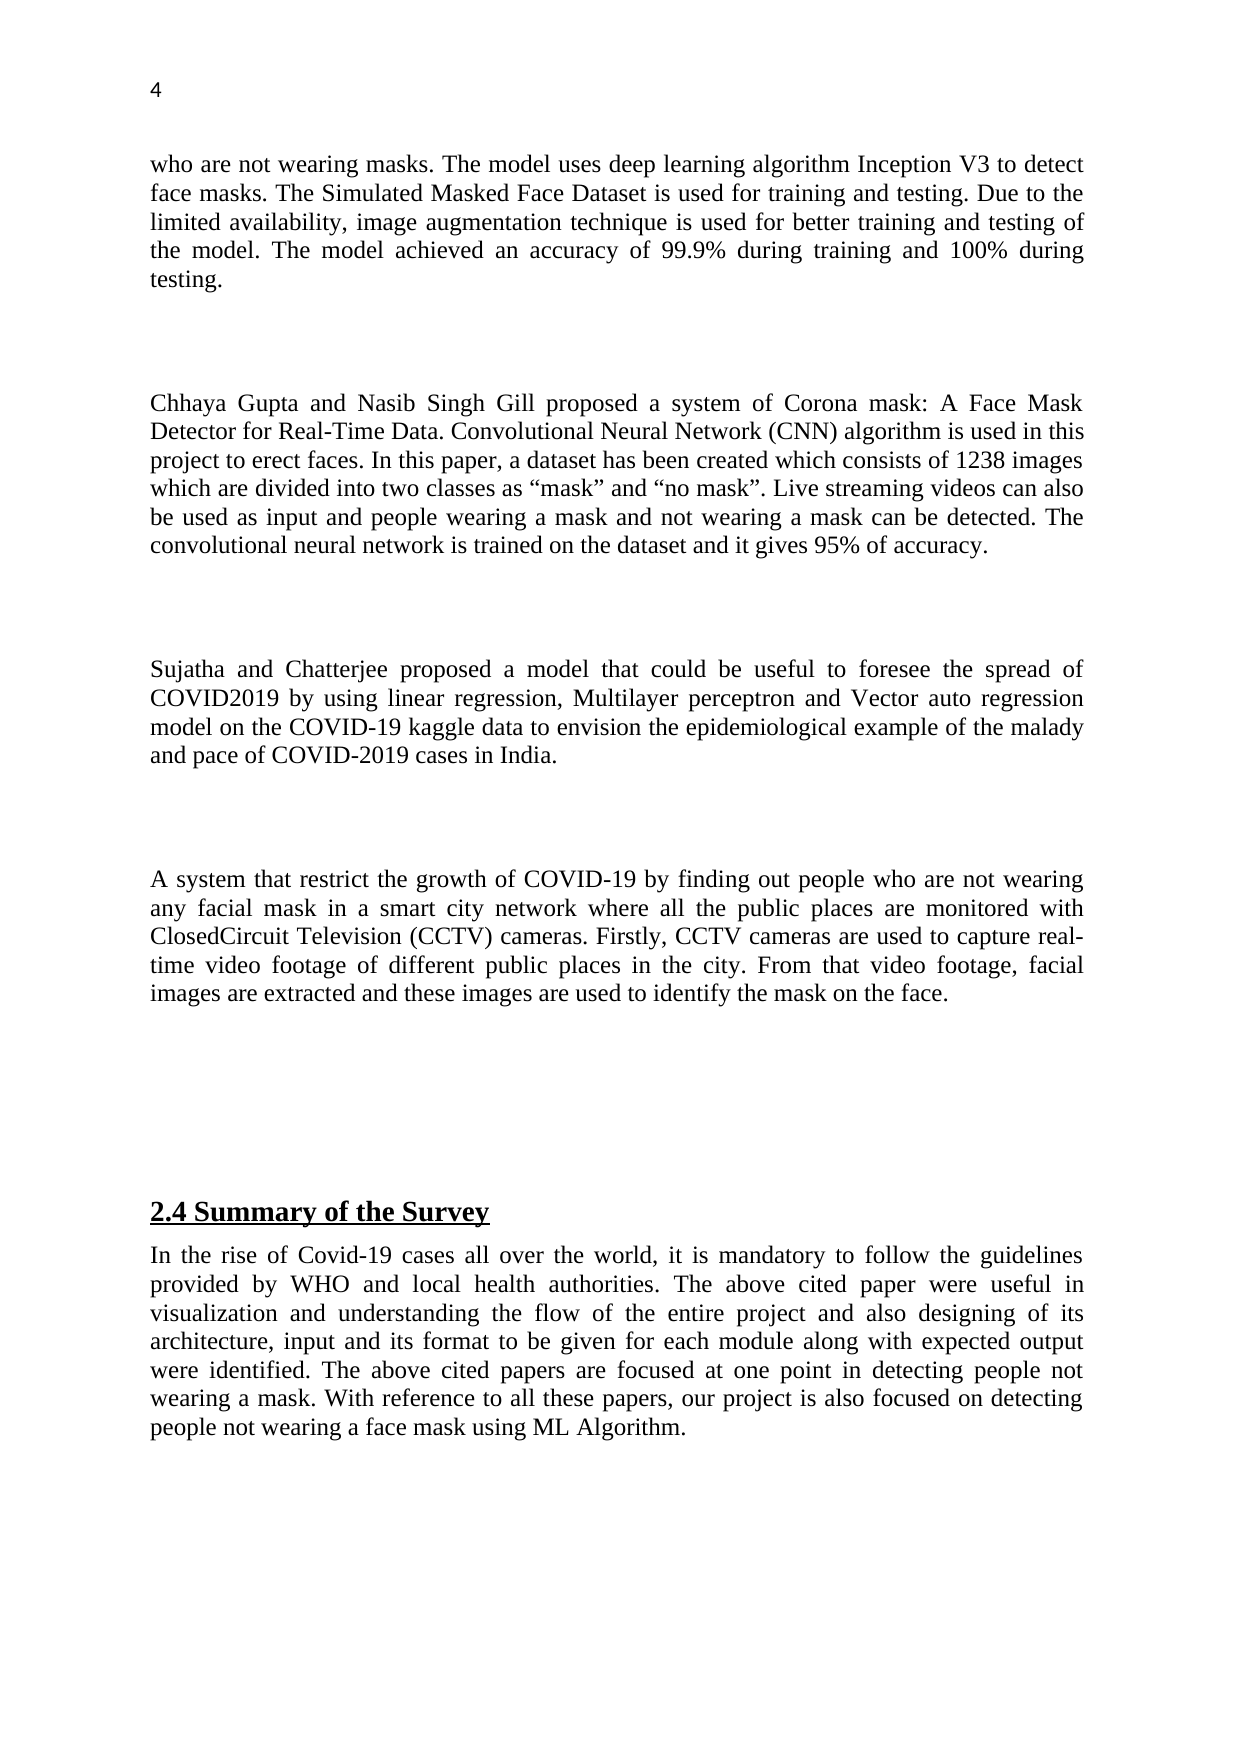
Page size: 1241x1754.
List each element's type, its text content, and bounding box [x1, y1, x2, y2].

text In the rise of Covid-19 cases all over the world, it is mandatory to follow the guidelines provided by WHO and local health authorities. The above cited paper were useful in visualization and understanding the flow of the entire project and also designing of its architecture, input and its format to be given for each module along with expected output were identified. The above cited papers are focused at one point in detecting people not wearing a mask. With reference to all these papers, our project is also focused on detecting people not wearing a face mask using ML Algorithm. [150, 1241, 1085, 1441]
text 2.4 Summary of the Survey [150, 1195, 1085, 1228]
text Sujatha and Chatterjee proposed a model that could be useful to foresee the spread of COVID2019 by using linear regression, Multilayer perceptron and Vector auto regression model on the COVID-19 kaggle data to envision the epidemiological example of the malady and pace of COVID-2019 cases in India. [150, 655, 1085, 769]
text Chhaya Gupta and Nasib Singh Gill proposed a system of Corona mask: A Face Mask Detector for Real-Time Data. Convolutional Neural Network (CNN) algorithm is used in this project to erect faces. In this paper, a dataset has been created which consists of 1238 images which are divided into two classes as “mask” and “no mask”. Live streaming videos can also be used as input and people wearing a mask and not wearing a mask can be detected. The convolutional neural network is trained on the dataset and it gives 95% of accuracy. [150, 388, 1085, 559]
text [150, 150, 1085, 293]
text A system that restrict the growth of COVID-19 by finding out people who are not wearing any facial mask in a smart city network where all the public places are monitored with ClosedCircuit Television (CCTV) cameras. Firstly, CCTV cameras are used to capture real-time video footage of different public places in the city. From that video footage, facial images are extracted and these images are used to identify the mask on the face. [150, 865, 1085, 1007]
